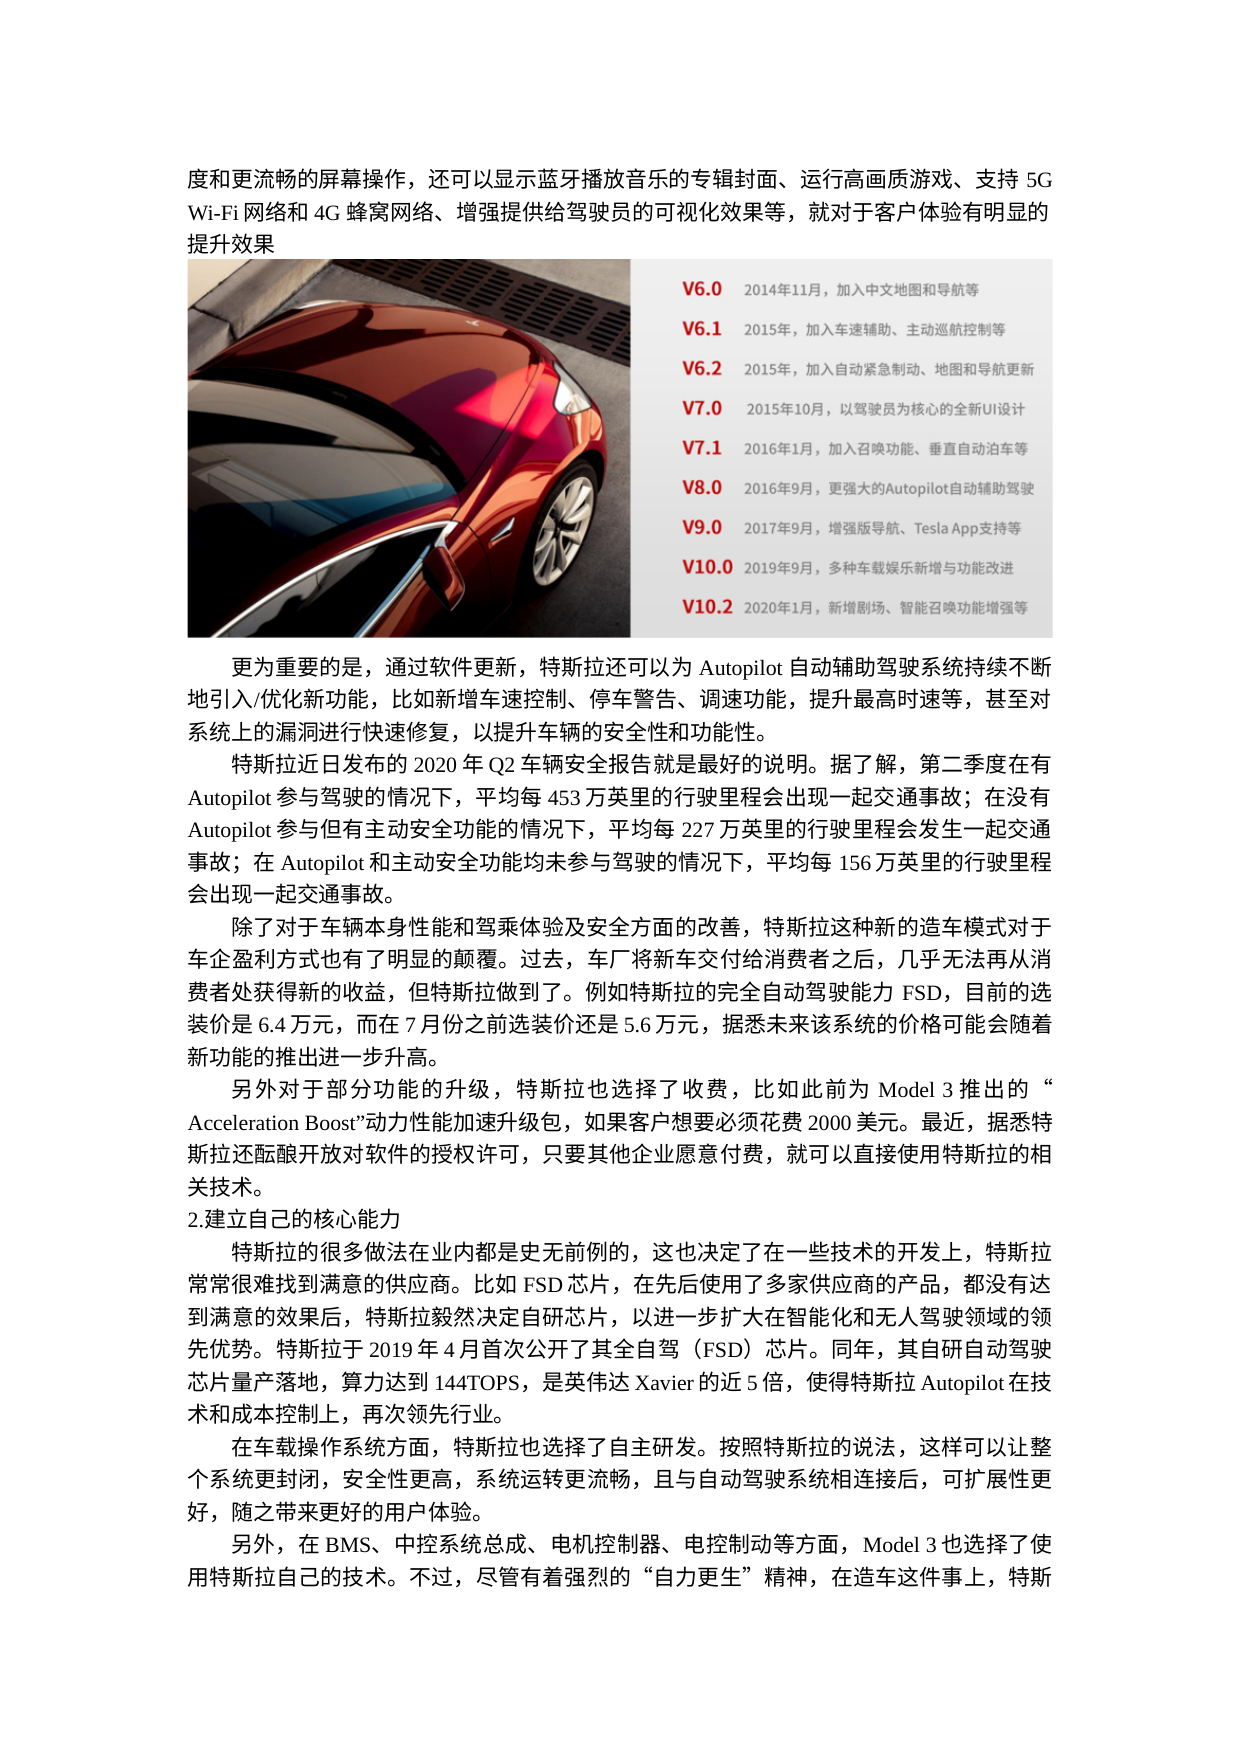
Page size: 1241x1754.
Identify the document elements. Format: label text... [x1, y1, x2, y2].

picture [187, 259, 1053, 638]
text 特斯拉近日发布的2020年Q2车辆安全报告就是最好的说明。据了解，第二季度在有Autopilot参与驾驶的情况下，平均每453万英里的行驶里程会出现一起交通事故；在没有Autopilot参与但有主动安全功能的情况下，平均每227万英里的行驶里程会发生一起交通事故；在Autopilot和主动安全功能均未参与驾驶的情况下，平均每156万英里的行驶里程会出现一起交通事故。 [187, 747, 1053, 909]
text 更为重要的是，通过软件更新，特斯拉还可以为Autopilot 自动辅助驾驶系统持续不断地引入/优化新功能，比如新增车速控制、停车警告、调速功能，提升最高时速等，甚至对系统上的漏洞进行快速修复，以提升车辆的安全性和功能性。 [187, 649, 1053, 747]
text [187, 162, 1053, 259]
text 特斯拉的很多做法在业内都是史无前例的，这也决定了在一些技术的开发上，特斯拉常常很难找到满意的供应商。比如FSD芯片，在先后使用了多家供应商的产品，都没有达到满意的效果后，特斯拉毅然决定自研芯片，以进一步扩大在智能化和无人驾驶领域的领先优势。特斯拉于2019年4月首次公开了其全自驾（FSD）芯片。同年，其自研自动驾驶芯片量产落地，算力达到144TOPS，是英伟达Xavier的近5倍，使得特斯拉Autopilot在技术和成本控制上，再次领先行业。 [187, 1234, 1053, 1429]
text 除了对于车辆本身性能和驾乘体验及安全方面的改善，特斯拉这种新的造车模式对于车企盈利方式也有了明显的颠覆。过去，车厂将新车交付给消费者之后，几乎无法再从消费者处获得新的收益，但特斯拉做到了。例如特斯拉的完全自动驾驶能力FSD，目前的选装价是6.4万元，而在7月份之前选装价还是5.6万元，据悉未来该系统的价格可能会随着新功能的推出进一步升高。 [187, 909, 1053, 1072]
text 另外对于部分功能的升级，特斯拉也选择了收费，比如此前为Model 3推出的“ Acceleration Boost”动力性能加速升级包，如果客户想要必须花费2000美元。最近，据悉特斯拉还酝酿开放对软件的授权许可，只要其他企业愿意付费，就可以直接使用特斯拉的相关技术。 [187, 1072, 1053, 1202]
text 2.建立自己的核心能力 [187, 1202, 1053, 1234]
text 在车载操作系统方面，特斯拉也选择了自主研发。按照特斯拉的说法，这样可以让整个系统更封闭，安全性更高，系统运转更流畅，且与自动驾驶系统相连接后，可扩展性更好，随之带来更好的用户体验。 [187, 1429, 1053, 1527]
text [187, 1527, 1053, 1592]
